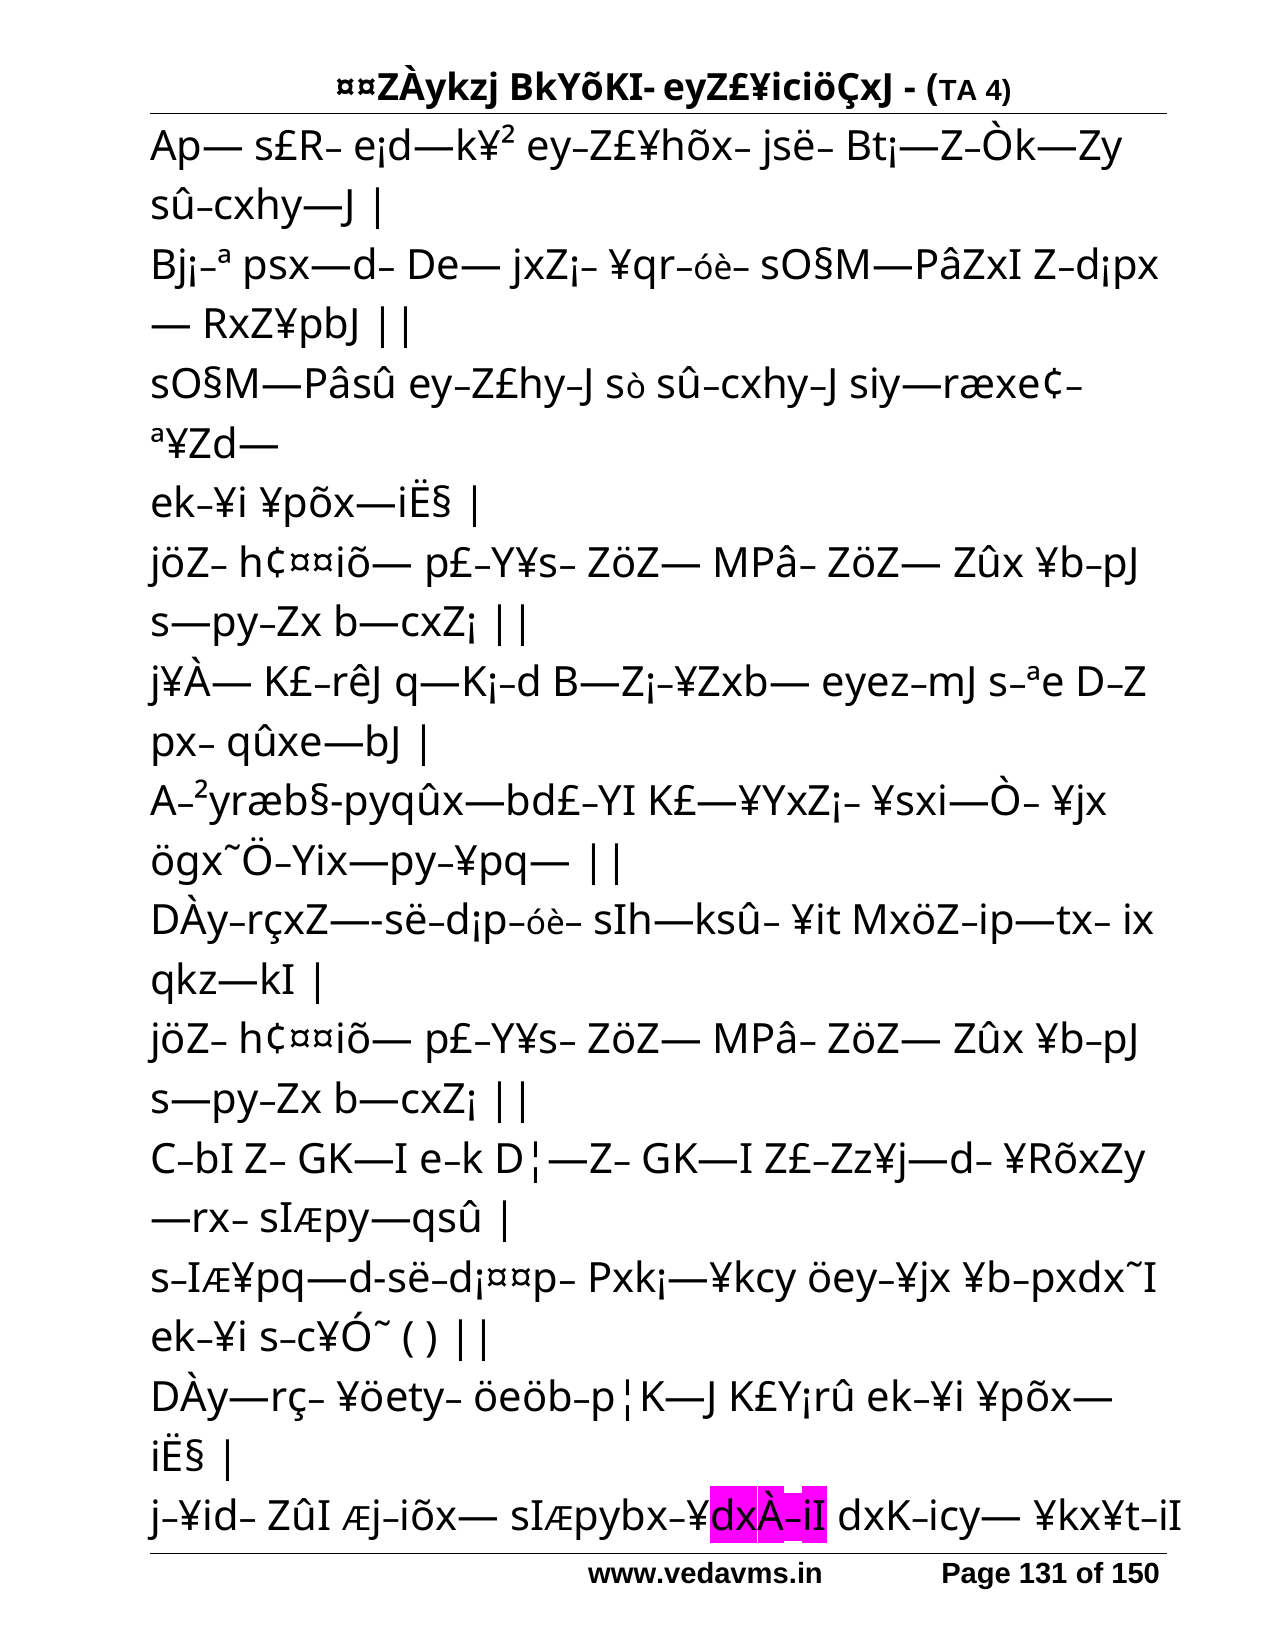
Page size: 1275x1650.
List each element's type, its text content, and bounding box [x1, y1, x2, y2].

text jöZ– h¢¤¤iõ— p£–Y¥s– ZöZ— MPâ– ZöZ— Zûx ¥b–pJ s—py–Zx b—cxZ¡ || [150, 533, 1167, 649]
text Ap— s£R– e¡d—k¥² ey–Z£¥hõx– jsë– Bt¡—Z–Òk—Zy [150, 116, 1167, 172]
text ek–¥i ¥põx—iË§ | [150, 473, 1167, 530]
text sO§M—Pâsû ey–Z£hy–J sò sû–cxhy–J siy—ræxe¢–ª¥Zd— [150, 354, 1167, 470]
text sû–cxhy—J | [150, 175, 1167, 232]
text Bj¡–ª psx—d– De— jxZ¡– ¥qr–óè– sO§M—PâZxI Z–d¡px— RxZ¥pbJ || [150, 235, 1167, 351]
text A–²yræb§-pyqûx—bd£–YI K£—¥YxZ¡– ¥sxi—Ò– ¥jx [150, 771, 1167, 828]
text j¥À— K£–rêJ q—K¡–d B—Z¡–¥Zxb— eyez–mJ s–ªe D–Z px– qûxe—bJ | [150, 652, 1167, 768]
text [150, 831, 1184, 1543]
